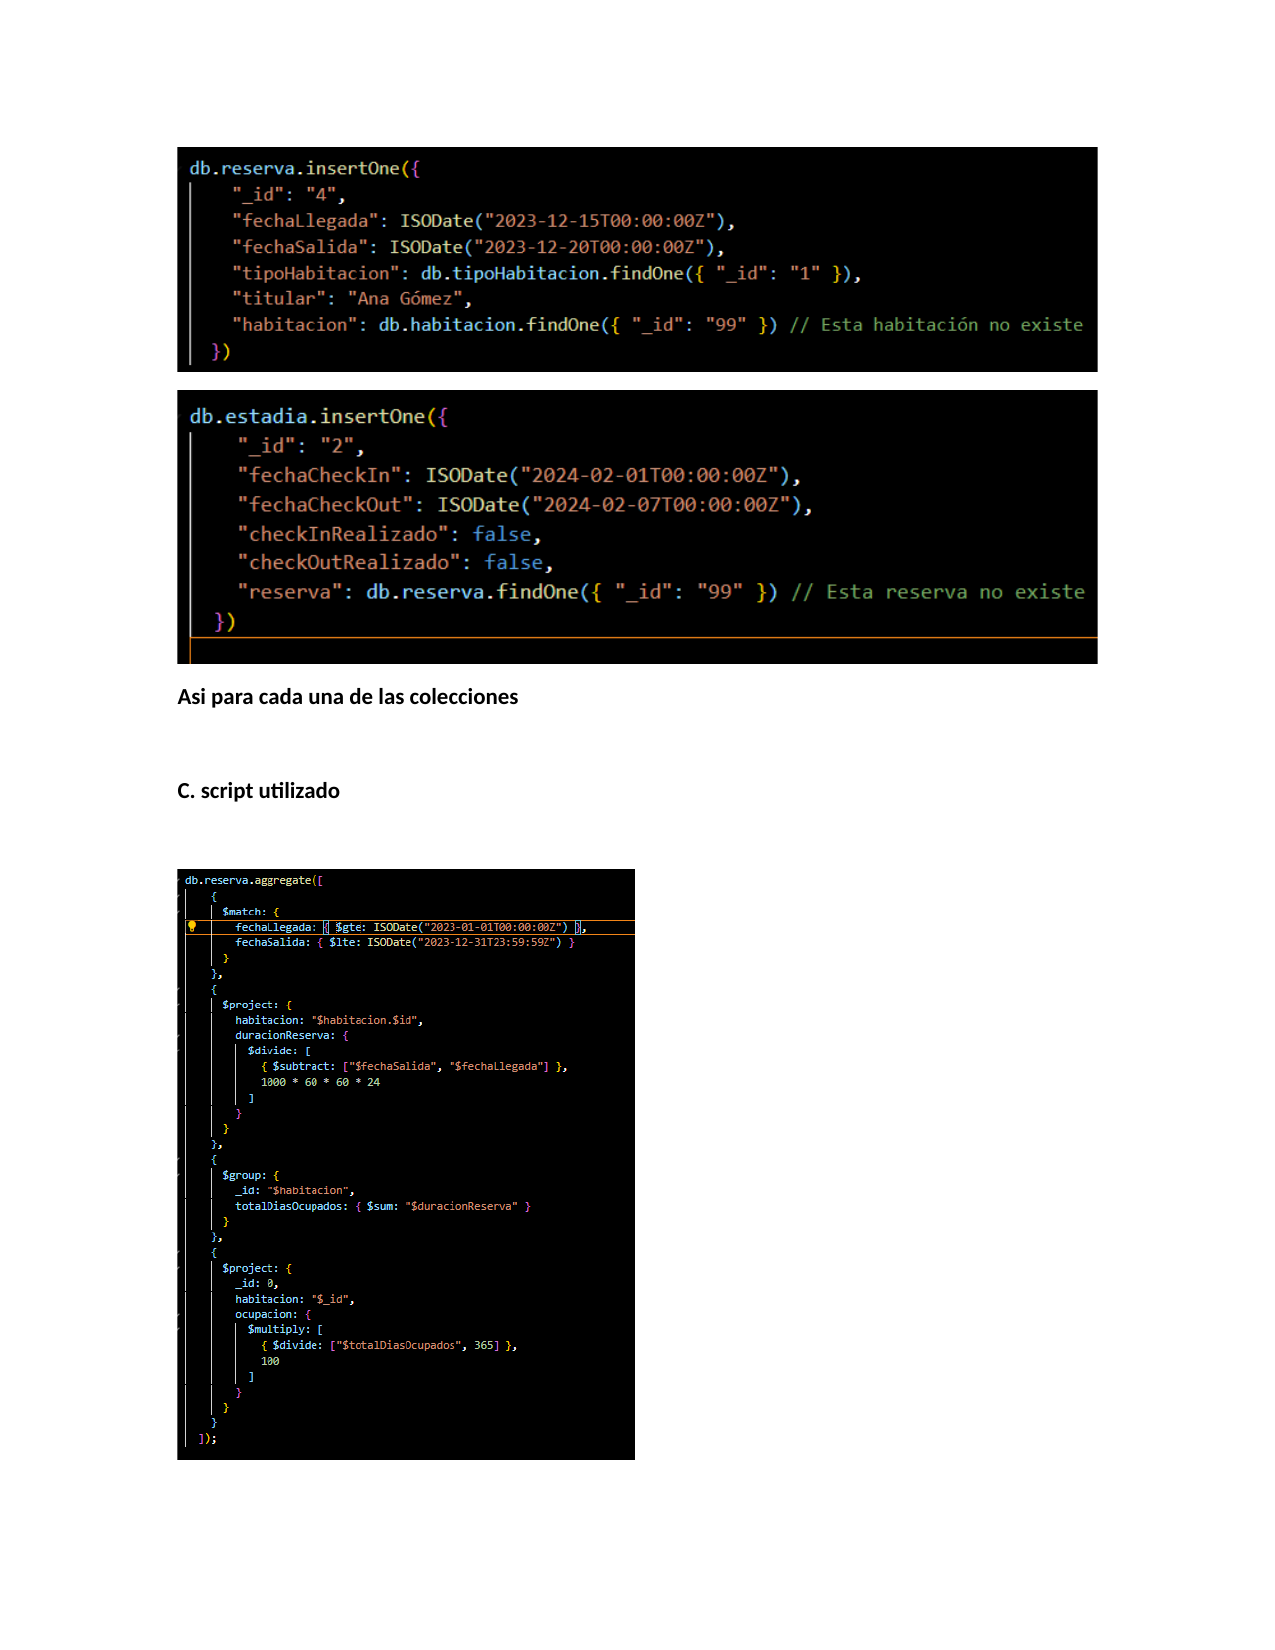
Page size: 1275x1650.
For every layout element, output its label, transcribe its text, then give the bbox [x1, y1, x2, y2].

text C. script utilizado [177, 776, 1098, 804]
text Asi para cada una de las colecciones [177, 682, 1098, 710]
picture [177, 390, 1098, 664]
picture [177, 869, 635, 1460]
picture [177, 147, 1098, 372]
